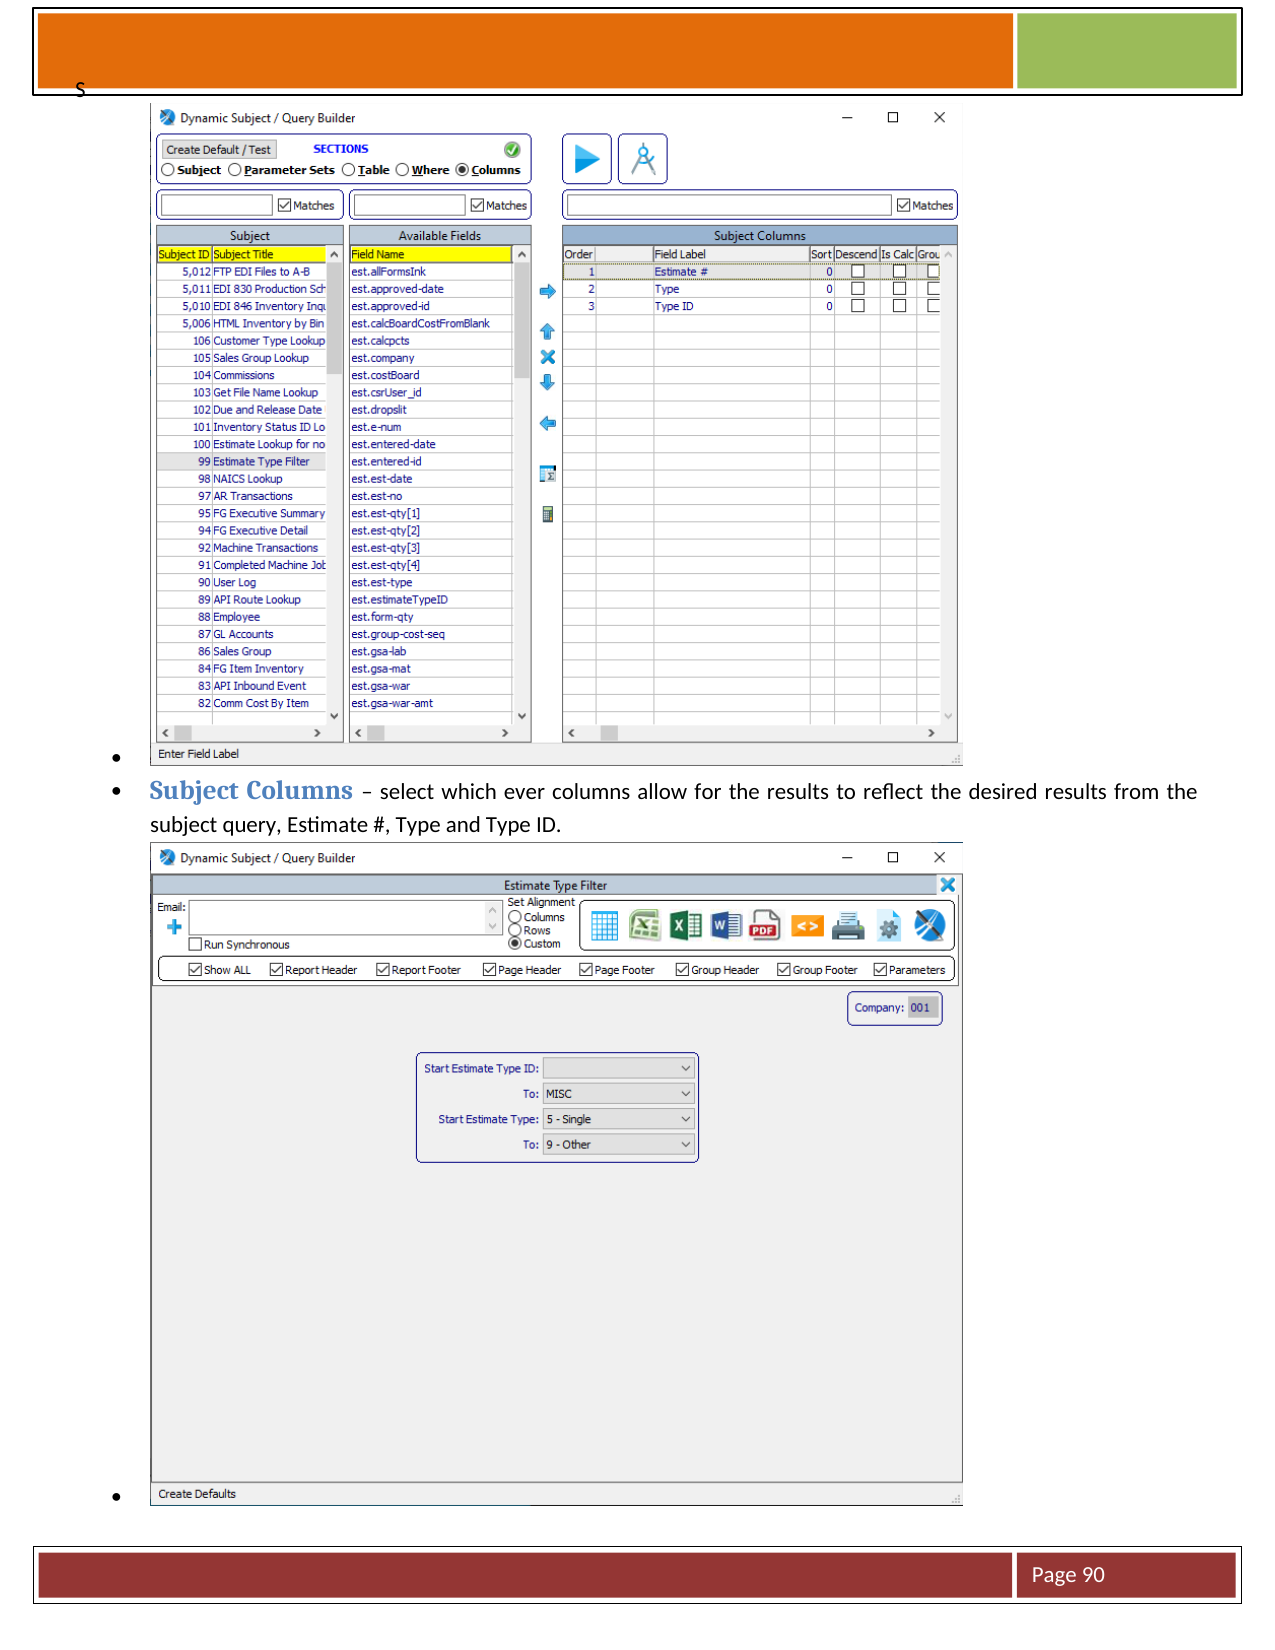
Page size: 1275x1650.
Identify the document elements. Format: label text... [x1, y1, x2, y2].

picture [150, 842, 963, 1506]
picture [150, 103, 963, 766]
list Subject Columns – select which ever columns allow for the results to reflect the desired results from the subject query, Estimate #, Type and Type ID. [112, 775, 1200, 838]
